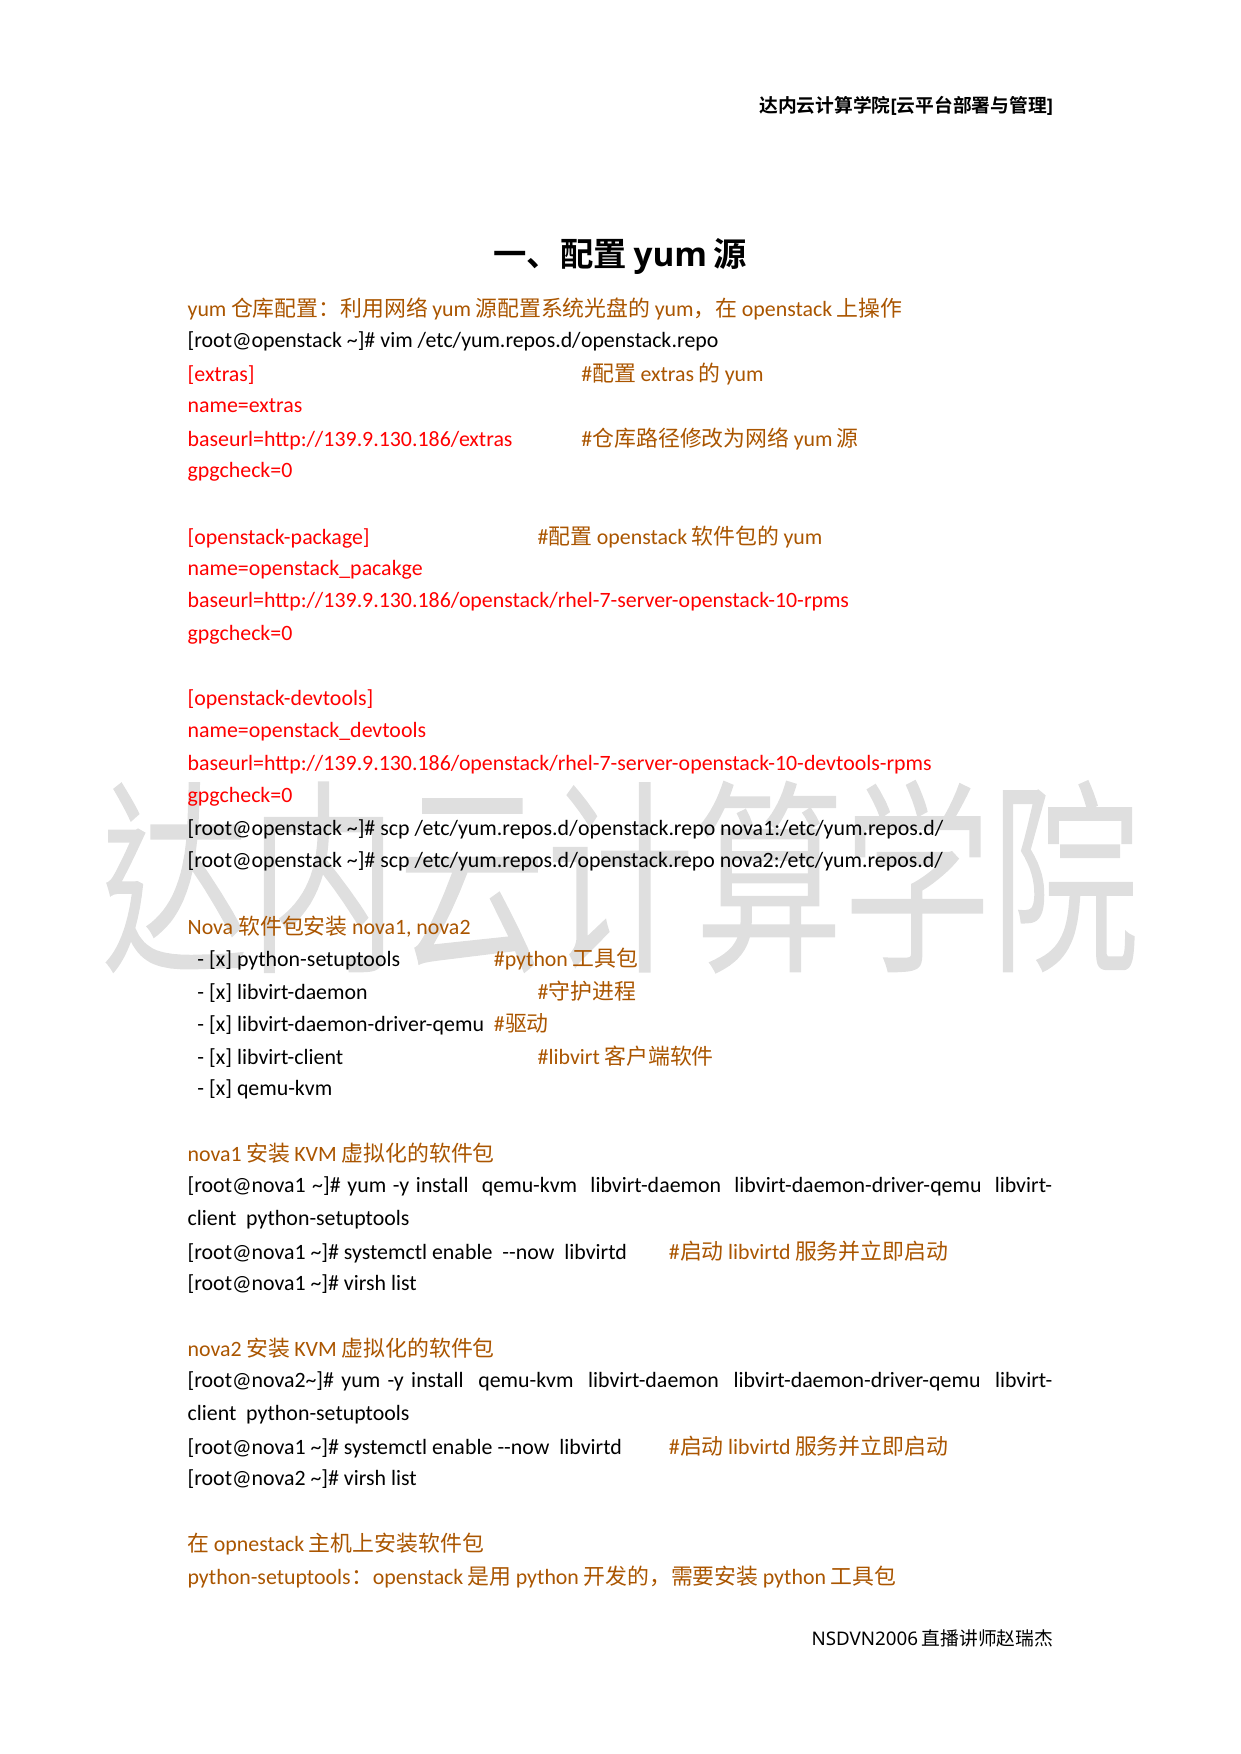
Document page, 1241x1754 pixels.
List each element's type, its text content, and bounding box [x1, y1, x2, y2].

text name=extras [187, 388, 1053, 421]
text [root@nova1 ~]# systemctl enable --now libvirtd #启动libvirtd服务并立即启动 [187, 1233, 1053, 1266]
text name=openstack_devtools [187, 713, 1053, 746]
text baseurl=http://139.9.130.186/openstack/rhel-7-server-openstack-10-rpms [187, 583, 1053, 616]
title 一、配置yum源 [187, 219, 1053, 284]
text nova1安装KVM 虚拟化的软件包 [187, 1136, 1053, 1168]
text 在opnestack主机上安装软件包 [187, 1526, 1053, 1558]
text [root@nova2~]# yum -y install qemu-kvm libvirt-daemon libvirt-daemon-driver-qemu libvirt-client python-setuptools [187, 1363, 1053, 1428]
text - [x] libvirt-client #libvirt客户端软件 [187, 1038, 1053, 1071]
text [root@nova1 ~]# virsh list [187, 1266, 1053, 1298]
text [root@nova2 ~]# virsh list [187, 1461, 1053, 1493]
text Nova 软件包安装nova1, nova2 [187, 908, 1053, 941]
text name=openstack_pacakge [187, 551, 1053, 583]
text gpgcheck=0 [187, 453, 1053, 486]
text [root@openstack ~]# vim /etc/yum.repos.d/openstack.repo [187, 323, 1053, 356]
text [root@openstack ~]# scp /etc/yum.repos.d/openstack.repo nova2:/etc/yum.repos.d/ [187, 843, 1053, 876]
text python-setuptools：openstack是用python开发的，需要安装python工具包 [187, 1558, 1053, 1591]
text baseurl=http://139.9.130.186/extras #仓库路径修改为网络yum源 [187, 421, 1053, 453]
text - [x] qemu-kvm [187, 1071, 1053, 1103]
text [openstack-devtools] [187, 681, 1053, 713]
text [root@nova1 ~]# yum -y install qemu-kvm libvirt-daemon libvirt-daemon-driver-qemu libvirt-client python-setuptools [187, 1168, 1053, 1233]
text baseurl=http://139.9.130.186/openstack/rhel-7-server-openstack-10-devtools-rpms [187, 746, 1053, 778]
text gpgcheck=0 [187, 778, 1053, 811]
text nova2安装KVM 虚拟化的软件包 [187, 1331, 1053, 1363]
text - [x] python-setuptools #python工具包 [187, 941, 1053, 973]
text yum仓库配置：利用网络yum源配置系统光盘的yum，在openstack上操作 [187, 291, 1053, 323]
text - [x] libvirt-daemon #守护进程 [187, 973, 1053, 1006]
text gpgcheck=0 [187, 616, 1053, 648]
text [extras] #配置extras的yum [187, 356, 1053, 388]
text [root@nova1 ~]# systemctl enable --now libvirtd #启动libvirtd服务并立即启动 [187, 1428, 1053, 1461]
text [openstack-package] #配置openstack软件包的yum [187, 518, 1053, 551]
text [root@openstack ~]# scp /etc/yum.repos.d/openstack.repo nova1:/etc/yum.repos.d/ [187, 811, 1053, 843]
text - [x] libvirt-daemon-driver-qemu #驱动 [187, 1006, 1053, 1038]
